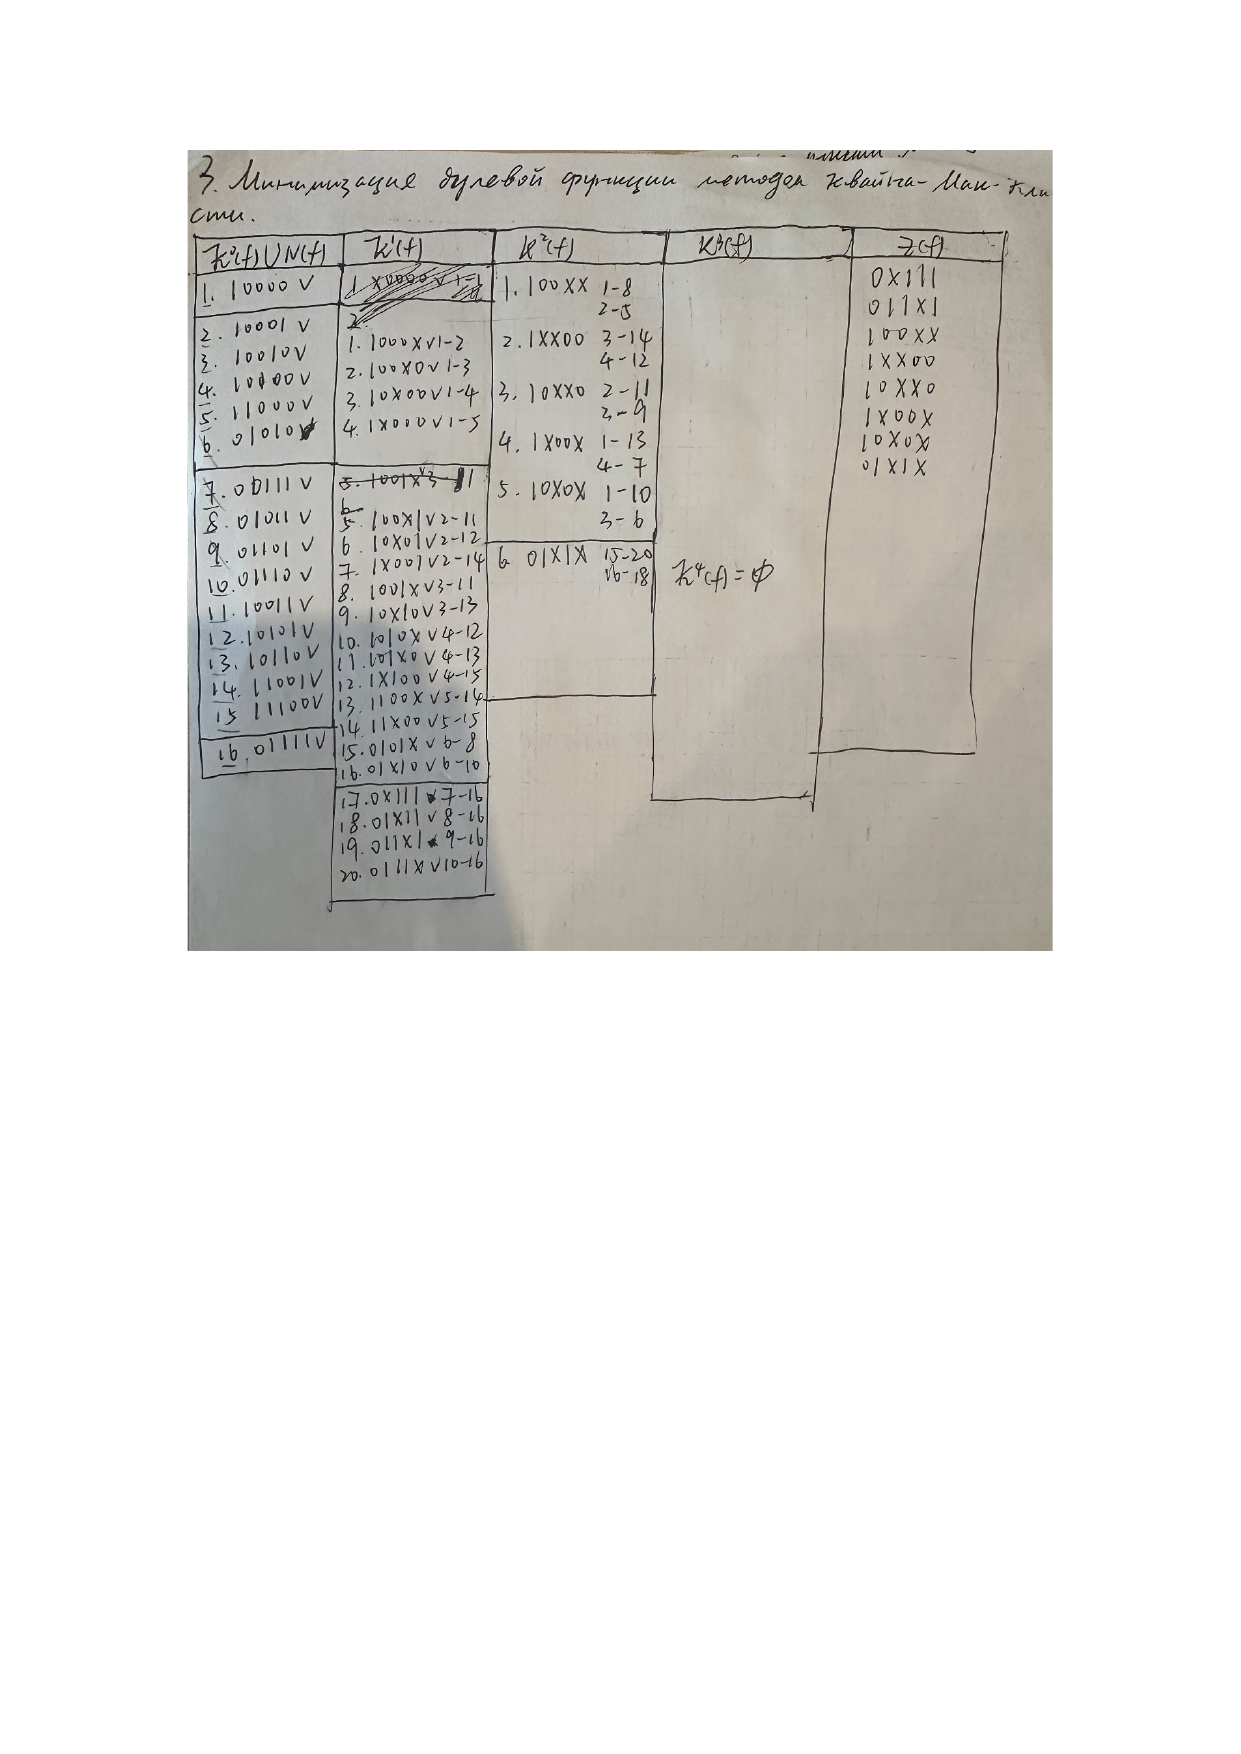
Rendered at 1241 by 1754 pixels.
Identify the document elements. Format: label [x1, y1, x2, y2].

picture [187, 150, 1053, 951]
